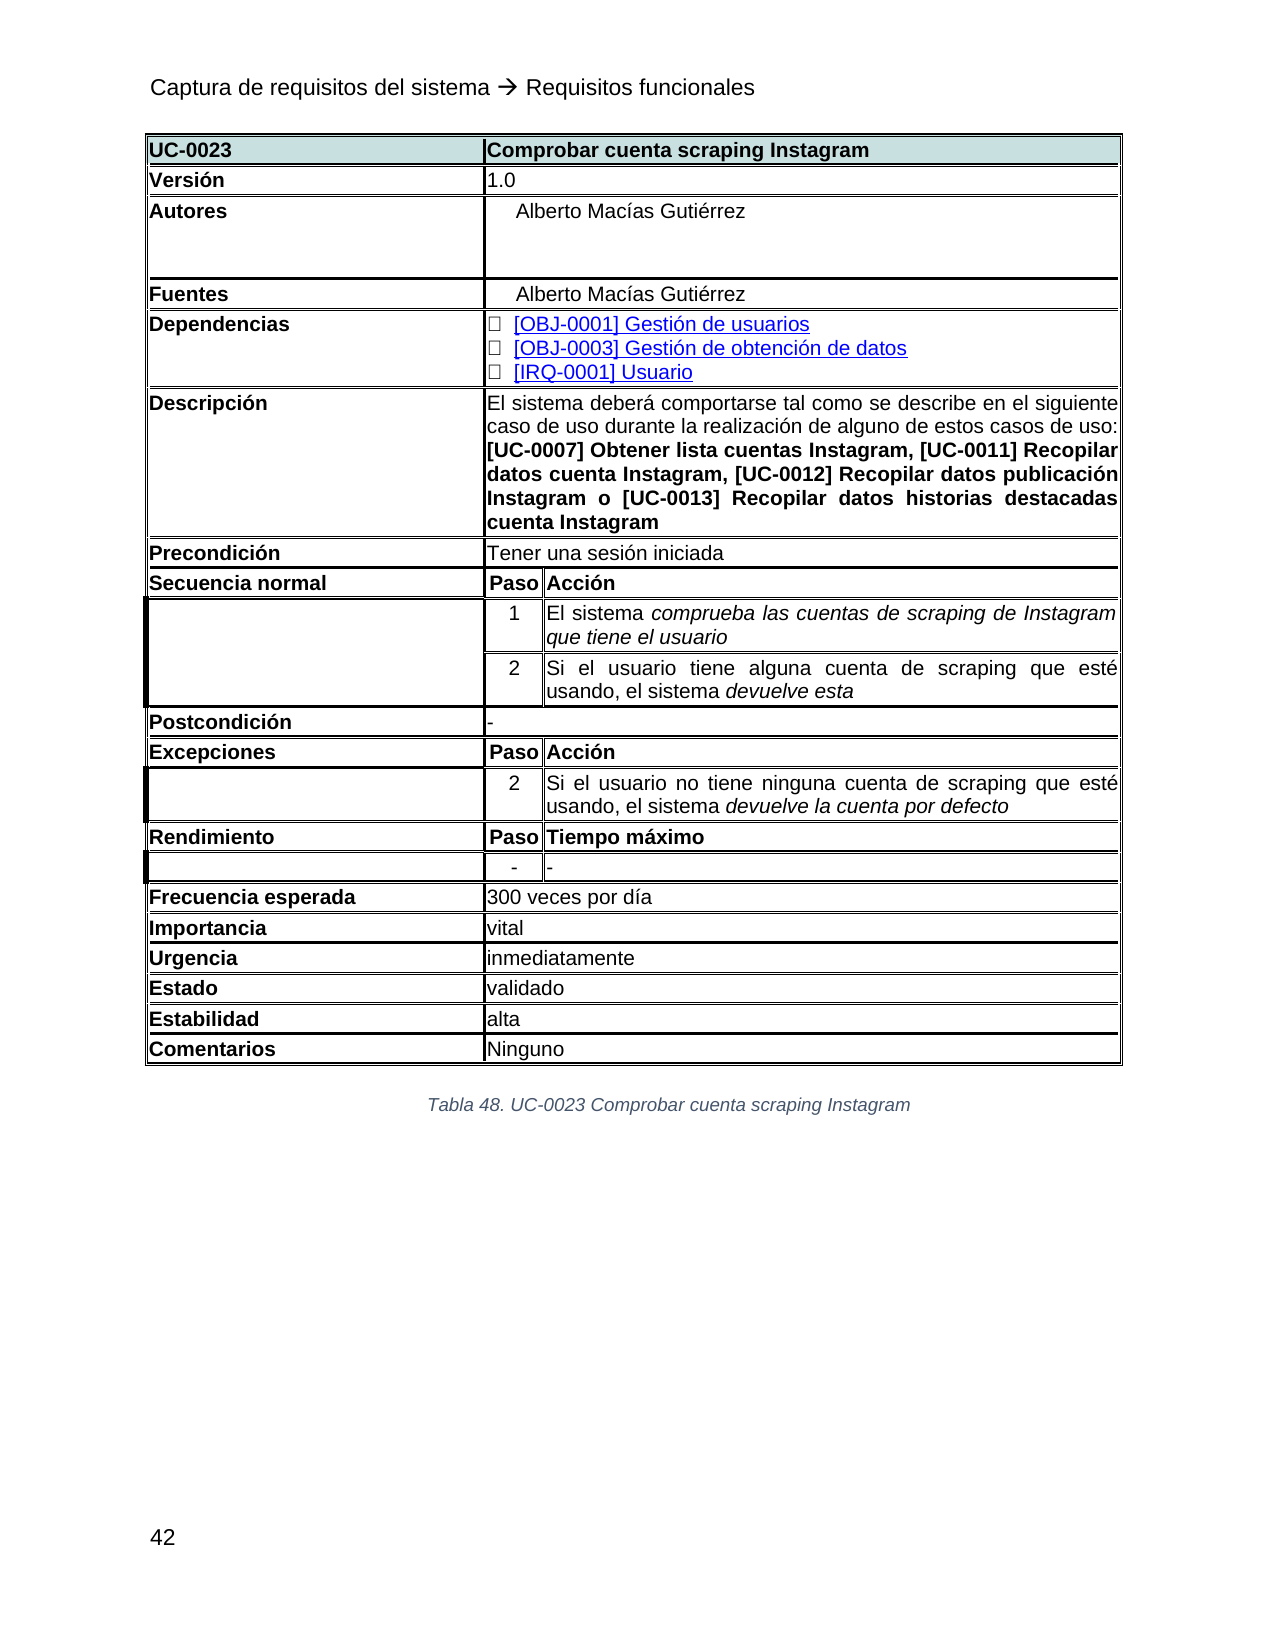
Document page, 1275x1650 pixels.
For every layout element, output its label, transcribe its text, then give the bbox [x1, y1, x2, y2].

table_cell Acción [545, 566, 1120, 596]
table_cell Autores [146, 194, 484, 277]
table_cell Secuencia normal [148, 566, 483, 596]
table_cell Versión [148, 163, 483, 194]
table_cell 1.0 [486, 163, 1120, 194]
table_cell Dependencias [148, 308, 483, 386]
table_cell Tiempo máximo [544, 820, 1121, 850]
table_cell Alberto Macías Gutiérrez [486, 277, 1120, 307]
table_cell alta [484, 1002, 1121, 1032]
table_cell Importancia [146, 911, 484, 941]
table_cell  [OBJ-0001] Gestión de usuarios  [OBJ-0003] Gestión de obtención de datos  [IRQ-0001] Usuario [486, 308, 1120, 386]
table_cell 300 veces por día [486, 880, 1120, 911]
table_header UC-0023 [148, 137, 484, 163]
table_cell Alberto Macías Gutiérrez [484, 194, 1121, 277]
table_cell Urgencia [148, 941, 483, 971]
table_cell Paso [486, 823, 542, 850]
table_cell El sistema deberá comportarse tal como se describe en el siguiente caso de uso durante la realización de alguno de estos casos de uso: [UC-0007] Obtener lista cuentas Instagram, [UC-0011] Recopilar datos cuenta Instagram, [UC-0012] Recopilar datos publicación Instagram o [UC-0013] Recopilar datos historias destacadas cuenta Instagram [484, 386, 1121, 536]
table_cell 2 [486, 769, 542, 820]
table_cell [149, 853, 483, 880]
table_cell Ninguno [484, 1032, 1120, 1062]
table_cell Excepciones [148, 735, 483, 766]
table_cell El sistema comprueba las cuentas de scraping de Instagram que tiene el usuario [545, 596, 1120, 651]
table_cell Precondición [146, 536, 484, 566]
table_cell Estado [148, 971, 483, 1002]
table_header Comprobar cuenta scraping Instagram [484, 137, 1120, 163]
table_cell 1 [486, 600, 542, 651]
table_cell Descripción [146, 386, 484, 536]
table_cell Comentarios [148, 1032, 484, 1062]
table_cell - [486, 705, 1120, 735]
table_cell Tener una sesión iniciada [484, 536, 1121, 566]
table_cell 2 [486, 654, 542, 705]
table_cell [149, 600, 483, 651]
table_cell Si el usuario no tiene ninguna cuenta de scraping que esté usando, el sistema devuelve la cuenta por defecto [544, 766, 1121, 820]
table_cell vital [484, 911, 1121, 941]
table_cell - [545, 850, 1120, 880]
table_cell - [486, 854, 542, 880]
table_cell Acción [545, 735, 1120, 766]
table_cell Postcondición [148, 707, 483, 735]
table_cell Estabilidad [146, 1002, 484, 1032]
table_cell Fuentes [148, 277, 483, 307]
table_cell validado [486, 971, 1120, 1002]
table_cell Rendimiento [148, 821, 484, 850]
table_cell Frecuencia esperada [148, 882, 483, 911]
table_cell Si el usuario tiene alguna cuenta de scraping que esté usando, el sistema devuelve esta [544, 651, 1121, 705]
table_cell [149, 651, 483, 705]
table_cell inmediatamente [486, 941, 1120, 971]
table_cell [149, 769, 483, 820]
table_cell Paso [486, 739, 542, 766]
table_cell Paso [486, 569, 542, 596]
